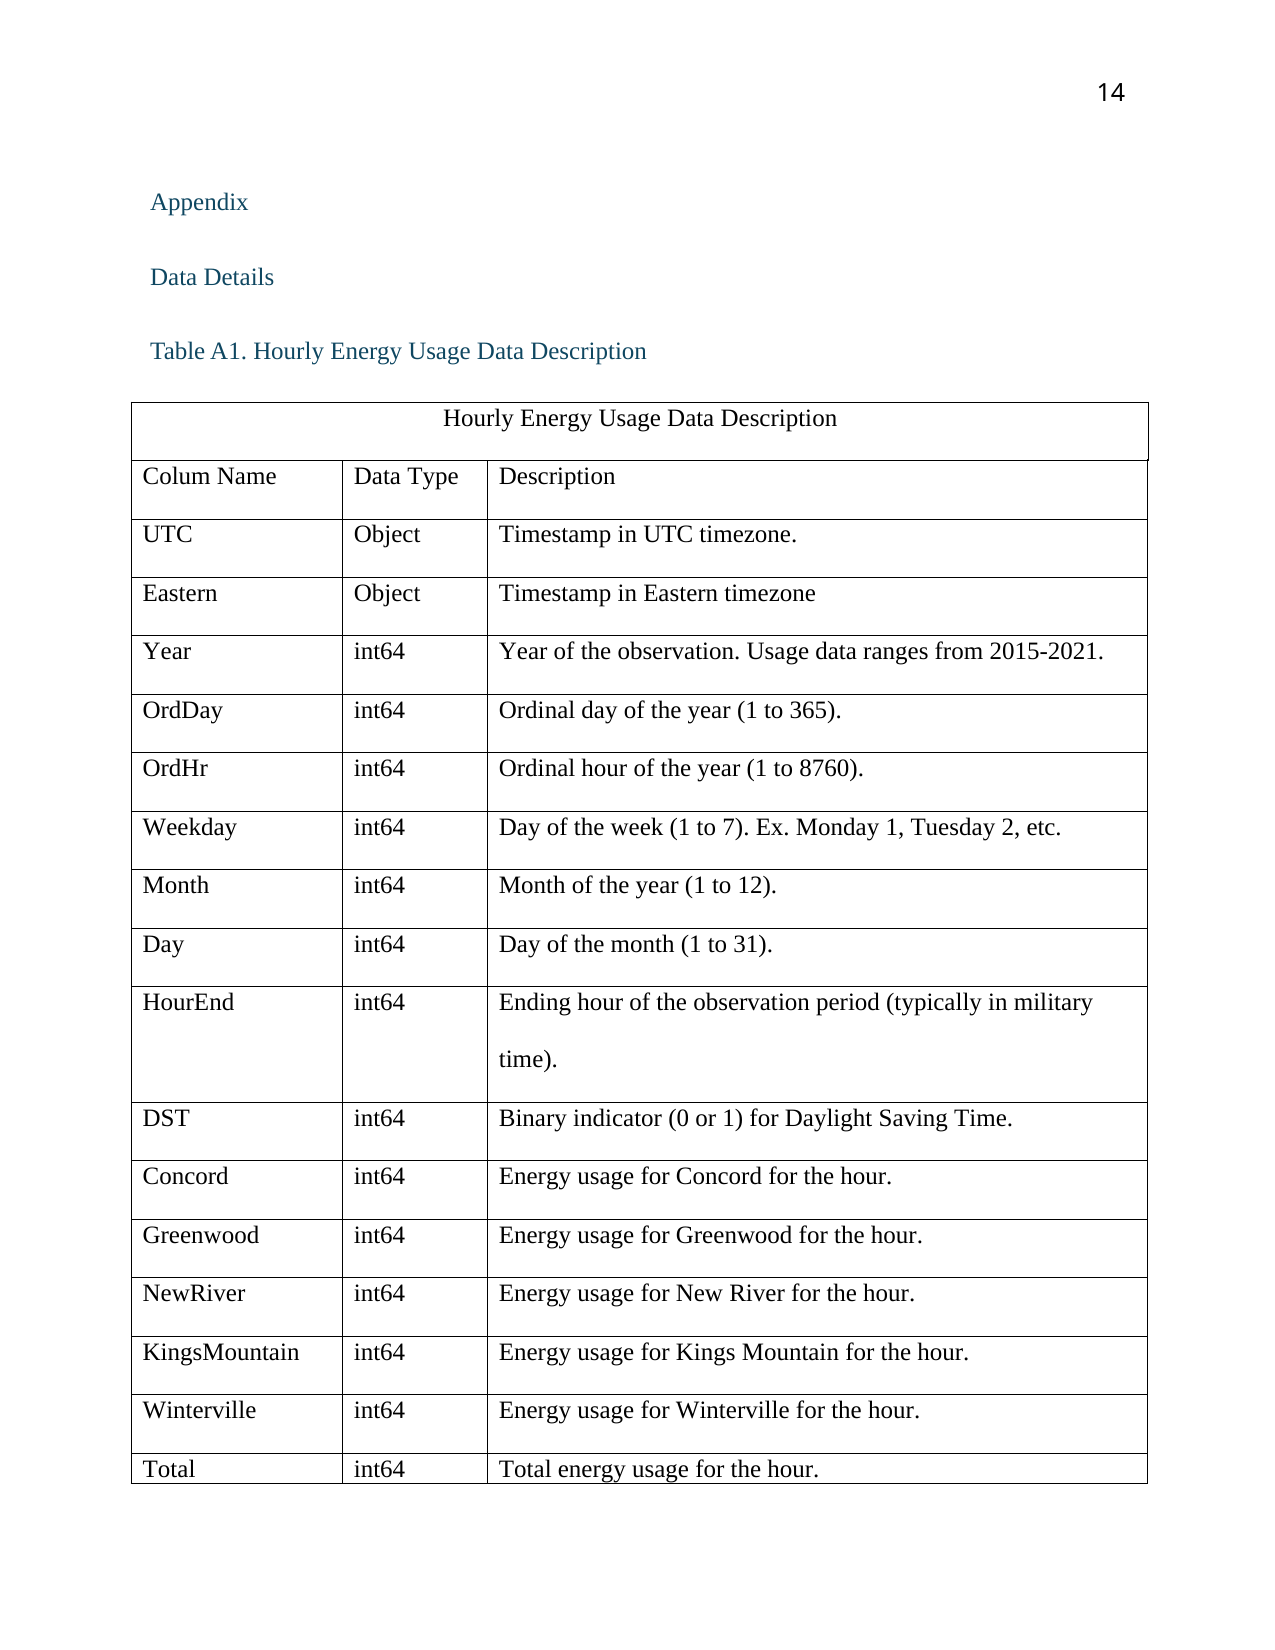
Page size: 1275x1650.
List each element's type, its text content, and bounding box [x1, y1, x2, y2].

table_cell int64 [343, 753, 487, 811]
table_cell Month of the year (1 to 12). [488, 870, 1147, 928]
subtitle Appendix [150, 187, 1125, 216]
table_cell Eastern [132, 578, 342, 635]
table_cell Month [132, 870, 342, 928]
table_cell int64 [343, 695, 487, 752]
table_cell int64 [343, 1395, 487, 1453]
table_cell Ending hour of the observation period (typically in military time). [488, 987, 1147, 1102]
table_cell Energy usage for New River for the hour. [488, 1278, 1147, 1336]
table_cell NewRiver [132, 1278, 342, 1336]
table_cell Day [132, 929, 342, 986]
table_cell int64 [343, 812, 487, 869]
table_cell Winterville [132, 1395, 342, 1453]
table_cell Timestamp in Eastern timezone [488, 578, 1147, 635]
table_cell OrdDay [132, 695, 342, 752]
table_cell Weekday [132, 812, 342, 869]
table_cell int64 [343, 1454, 487, 1482]
table_cell Description [488, 461, 1147, 518]
subtitle Data Details [150, 262, 1125, 290]
table_cell Binary indicator (0 or 1) for Daylight Saving Time. [488, 1103, 1147, 1160]
table_cell Day of the week (1 to 7). Ex. Monday 1, Tuesday 2, etc. [488, 812, 1147, 869]
table_cell Object [343, 520, 487, 577]
subtitle Table A1. Hourly Energy Usage Data Description [150, 336, 1125, 364]
table_cell Energy usage for Winterville for the hour. [488, 1395, 1147, 1453]
table_cell int64 [343, 636, 487, 694]
table_cell Total [132, 1454, 342, 1482]
table_cell Ordinal day of the year (1 to 365). [488, 695, 1147, 752]
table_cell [488, 1454, 1147, 1482]
table_cell UTC [132, 520, 342, 577]
table_cell Year of the observation. Usage data ranges from 2015-2021. [488, 636, 1147, 694]
table_cell int64 [343, 1337, 487, 1394]
table_cell DST [132, 1103, 342, 1160]
table_cell int64 [343, 1103, 487, 1160]
table_cell Object [343, 578, 487, 635]
table_cell int64 [343, 1278, 487, 1336]
table_cell int64 [343, 870, 487, 928]
table_cell Greenwood [132, 1220, 342, 1277]
table_cell Ordinal hour of the year (1 to 8760). [488, 753, 1147, 811]
table_cell int64 [343, 1161, 487, 1219]
table_cell Concord [132, 1161, 342, 1219]
table_cell int64 [343, 929, 487, 986]
table_cell KingsMountain [132, 1337, 342, 1394]
table_cell Timestamp in UTC timezone. [488, 520, 1147, 577]
table_cell Energy usage for Concord for the hour. [488, 1161, 1147, 1219]
table_cell Energy usage for Greenwood for the hour. [488, 1220, 1147, 1277]
table_cell HourEnd [132, 987, 342, 1102]
table_cell Data Type [343, 461, 487, 518]
table_cell Day of the month (1 to 31). [488, 929, 1147, 986]
table_header Hourly Energy Usage Data Description [132, 403, 1148, 460]
table_cell Colum Name [132, 461, 342, 518]
table_cell int64 [343, 987, 487, 1102]
table_cell OrdHr [132, 753, 342, 811]
table_cell int64 [343, 1220, 487, 1277]
table_cell Year [132, 636, 342, 694]
table_cell Energy usage for Kings Mountain for the hour. [488, 1337, 1147, 1394]
